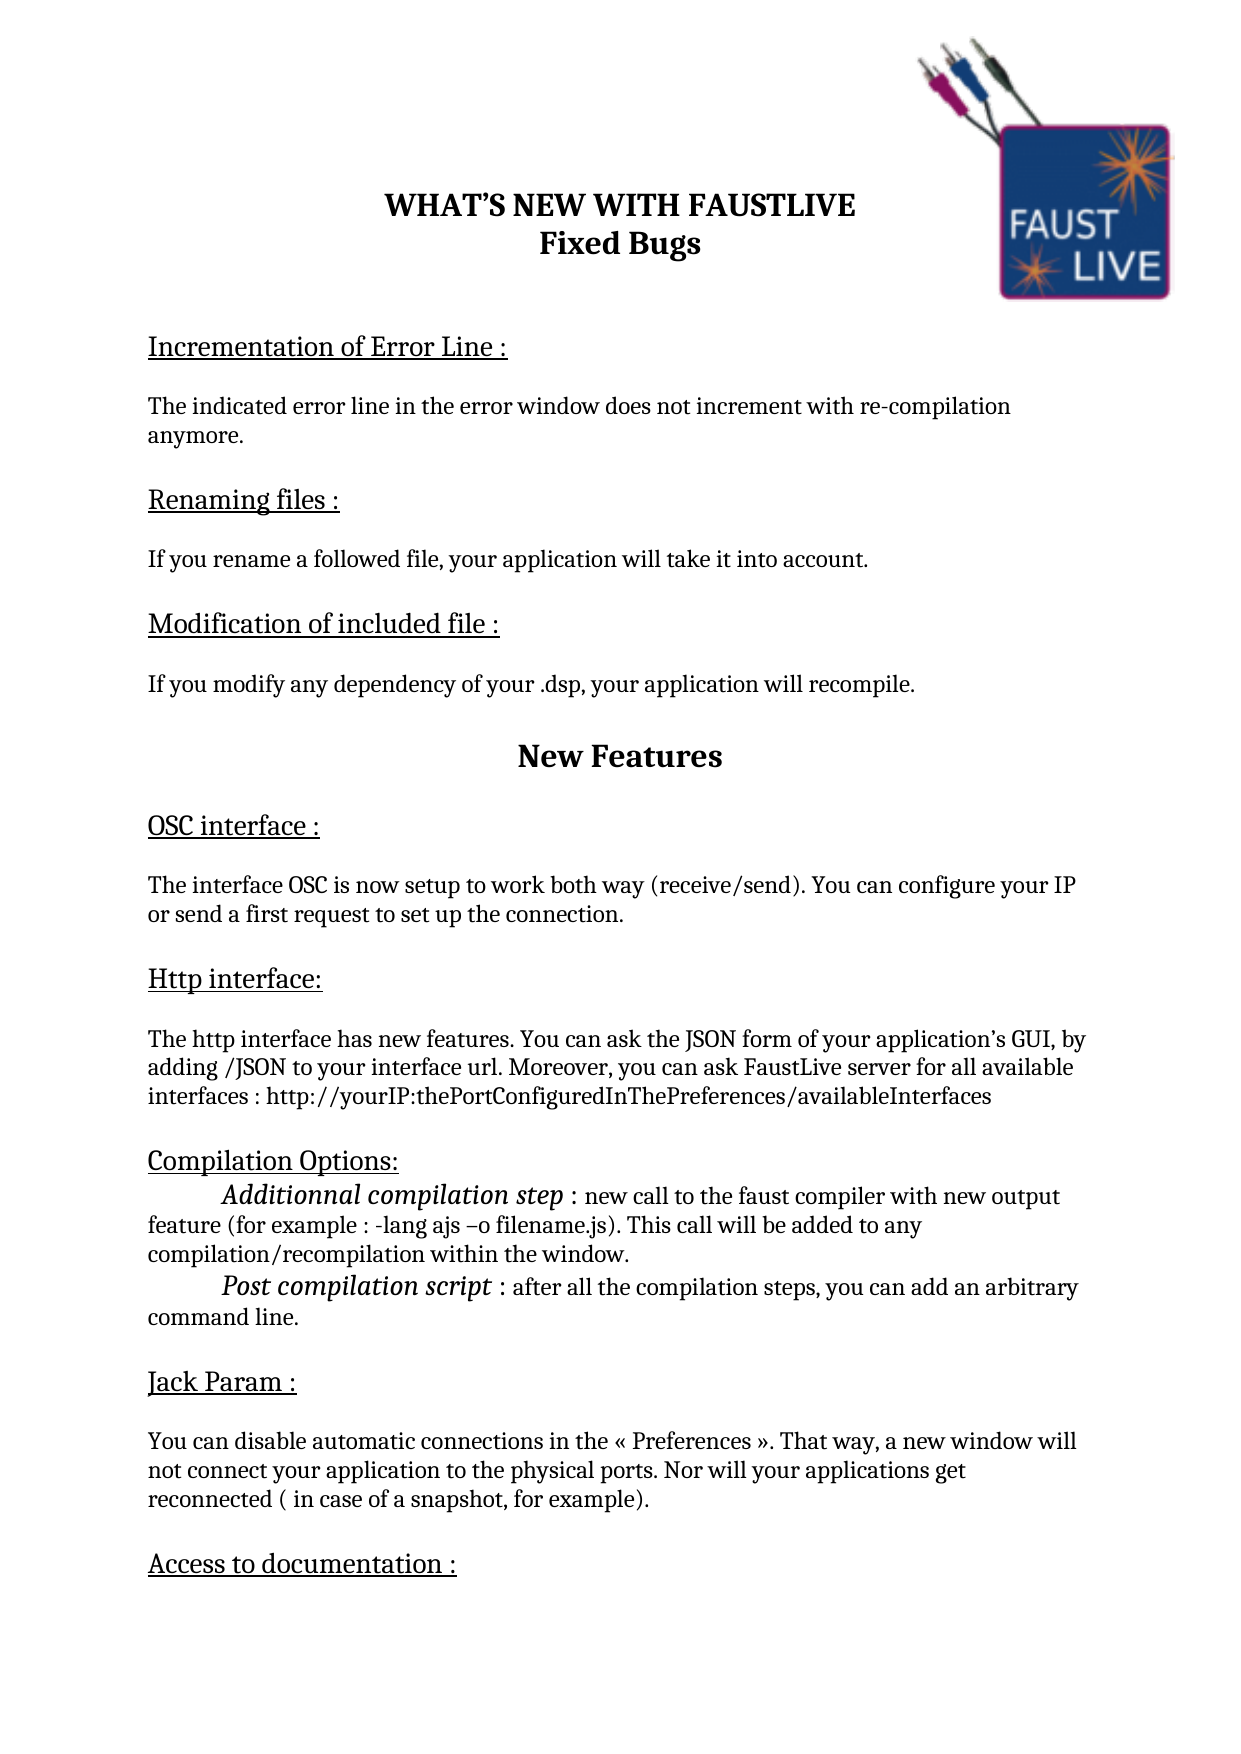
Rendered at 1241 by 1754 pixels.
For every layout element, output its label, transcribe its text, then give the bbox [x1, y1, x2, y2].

picture [912, 35, 1179, 302]
text You can disable automatic connections in the « Preferences ». That way, a new window will not connect your application to the physical ports. Nor will your applications get reconnected ( in case of a snapshot, for example). [148, 1427, 1093, 1513]
text Jack Param : [148, 1365, 1093, 1398]
text If you modify any dependency of your .dsp, your application will recompile. [148, 670, 1093, 699]
text The interface OSC is now setup to work both way (receive/send). You can configure your IP or send a first request to set up the connection. [148, 871, 1093, 929]
text Post compilation script : after all the compilation steps, you can add an arbitrary command line. [148, 1269, 1093, 1331]
text New Features [148, 737, 1093, 775]
text If you rename a followed file, your application will take it into account. [148, 545, 1093, 574]
text Access to documentation : [148, 1547, 1093, 1580]
text Modification of included file : [148, 608, 1093, 641]
text Compilation Options: [148, 1144, 1093, 1178]
text Fixed Bugs [148, 224, 912, 263]
text OSC interface : [148, 809, 1093, 842]
text The indicated error line in the error window does not increment with re-compilation anymore. [148, 392, 1093, 449]
text Http interface: [148, 962, 1093, 996]
text WHAT’S NEW WITH FAUSTLIVE [148, 186, 912, 224]
text Incrementation of Error Line : [148, 330, 1093, 363]
text Renaming files : [148, 483, 1093, 517]
text Additionnal compilation step : new call to the faust compiler with new output feature (for example : -lang ajs –o filename.js). This call will be added to any compilation/recompilation within the window. [148, 1178, 1093, 1269]
text The http interface has new features. You can ask the JSON form of your application’s GUI, by adding /JSON to your interface url. Moreover, you can ask FaustLive server for all available interfaces : http://yourIP:thePortConfiguredInThePreferences/availableInterfaces [148, 1024, 1093, 1111]
